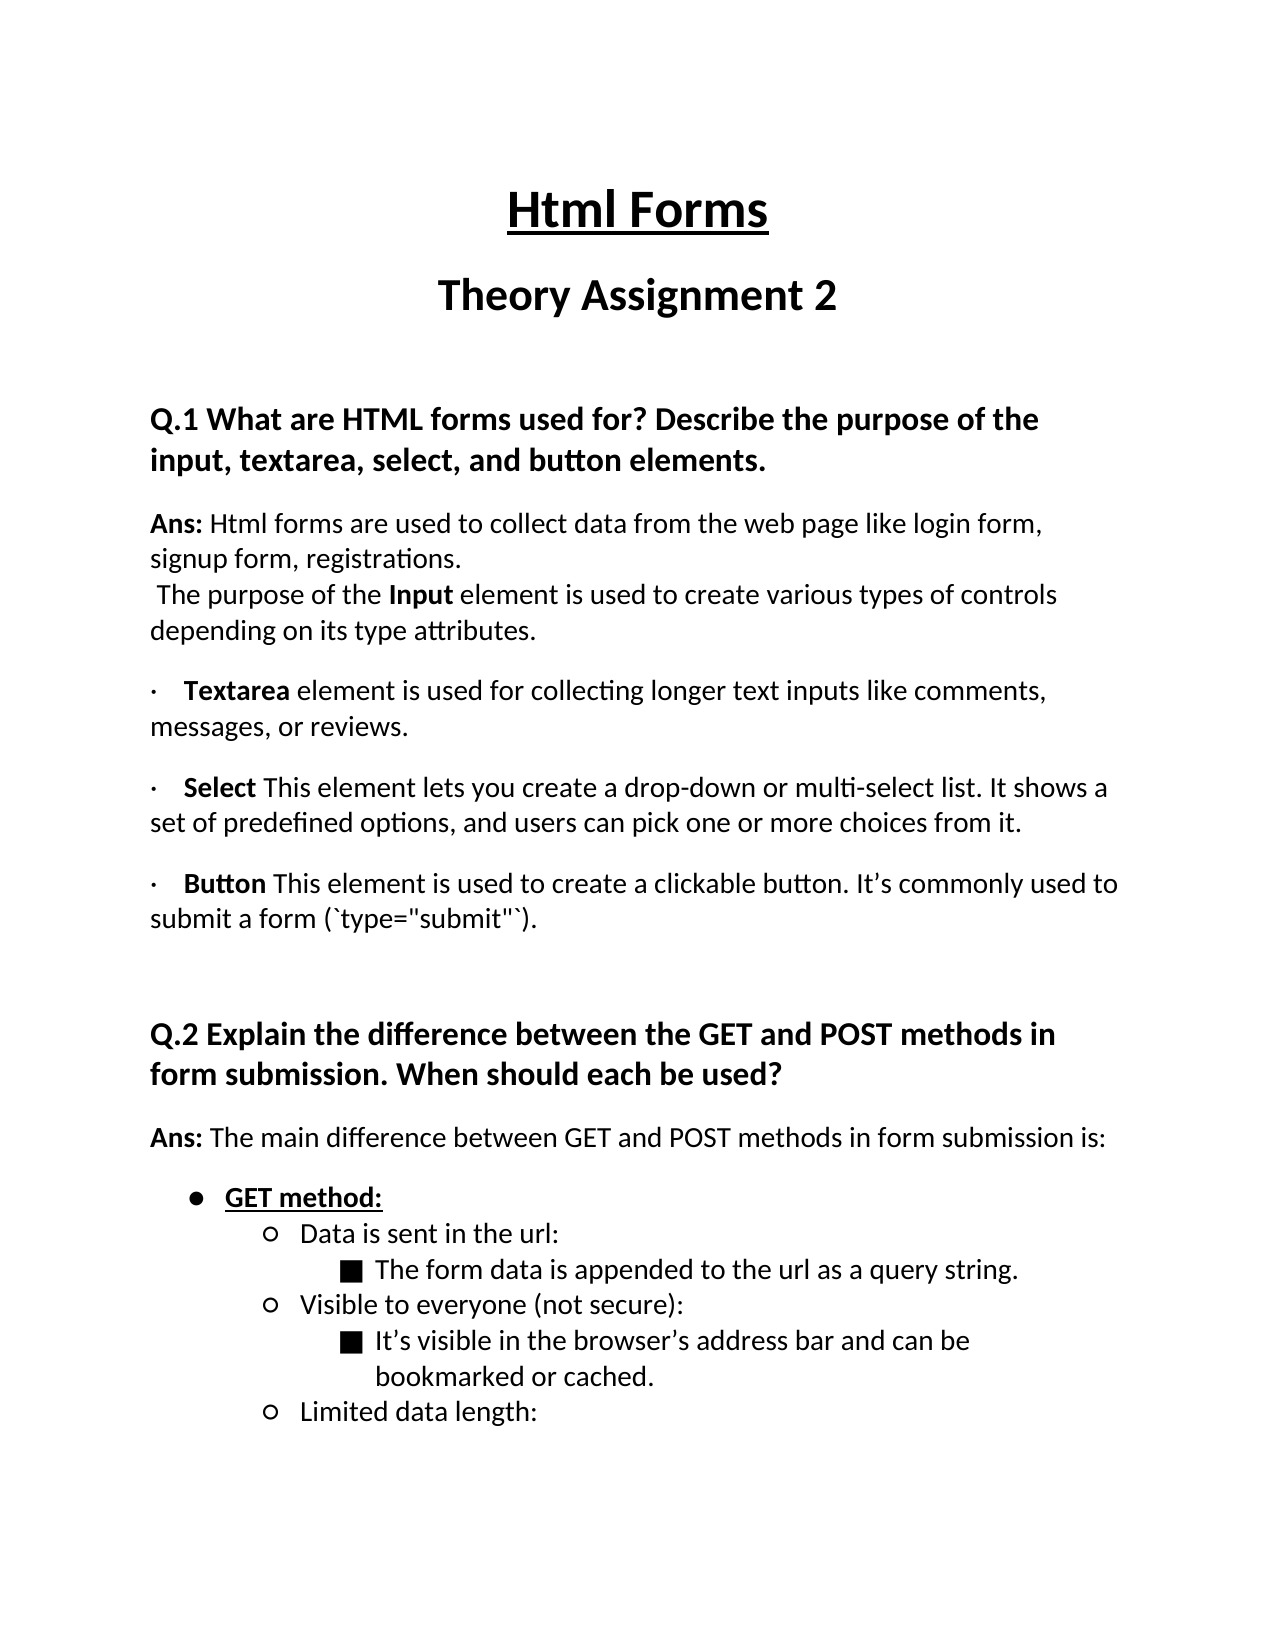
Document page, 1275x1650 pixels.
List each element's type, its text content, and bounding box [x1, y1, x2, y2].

text Q.1 What are HTML forms used for? Describe the purpose of the input, textarea, select, and button elements. [150, 398, 1125, 480]
list It’s visible in the browser’s address bar and can be bookmarked or cached. [337, 1322, 1125, 1393]
list GET method: [187, 1179, 1125, 1215]
list Visible to everyone (not secure): [262, 1286, 1125, 1322]
text · Button This element is used to create a clickable button. It’s commonly used to submit a form (`type="submit"`). [150, 865, 1125, 936]
list The form data is appended to the url as a query string. [337, 1251, 1125, 1286]
text · Select This element lets you create a drop-down or multi-select list. It shows a set of predefined options, and users can pick one or more choices from it. [150, 769, 1125, 840]
text Ans: Html forms are used to collect data from the web page like login form, signup form, registrations. The purpose of the Input element is used to create various types of controls depending on its type attributes. [150, 505, 1125, 647]
text Theory Assignment 2 [150, 266, 1125, 322]
text Q.2 Explain the difference between the GET and POST methods in form submission. When should each be used? [150, 1012, 1125, 1094]
list Data is sent in the url: [262, 1215, 1125, 1251]
text Ans: The main difference between GET and POST methods in form submission is: [150, 1119, 1125, 1154]
text · Textarea element is used for collecting longer text inputs like comments, messages, or reviews. [150, 672, 1125, 744]
list Limited data length: [262, 1393, 1125, 1429]
text Html Forms [150, 175, 1125, 241]
